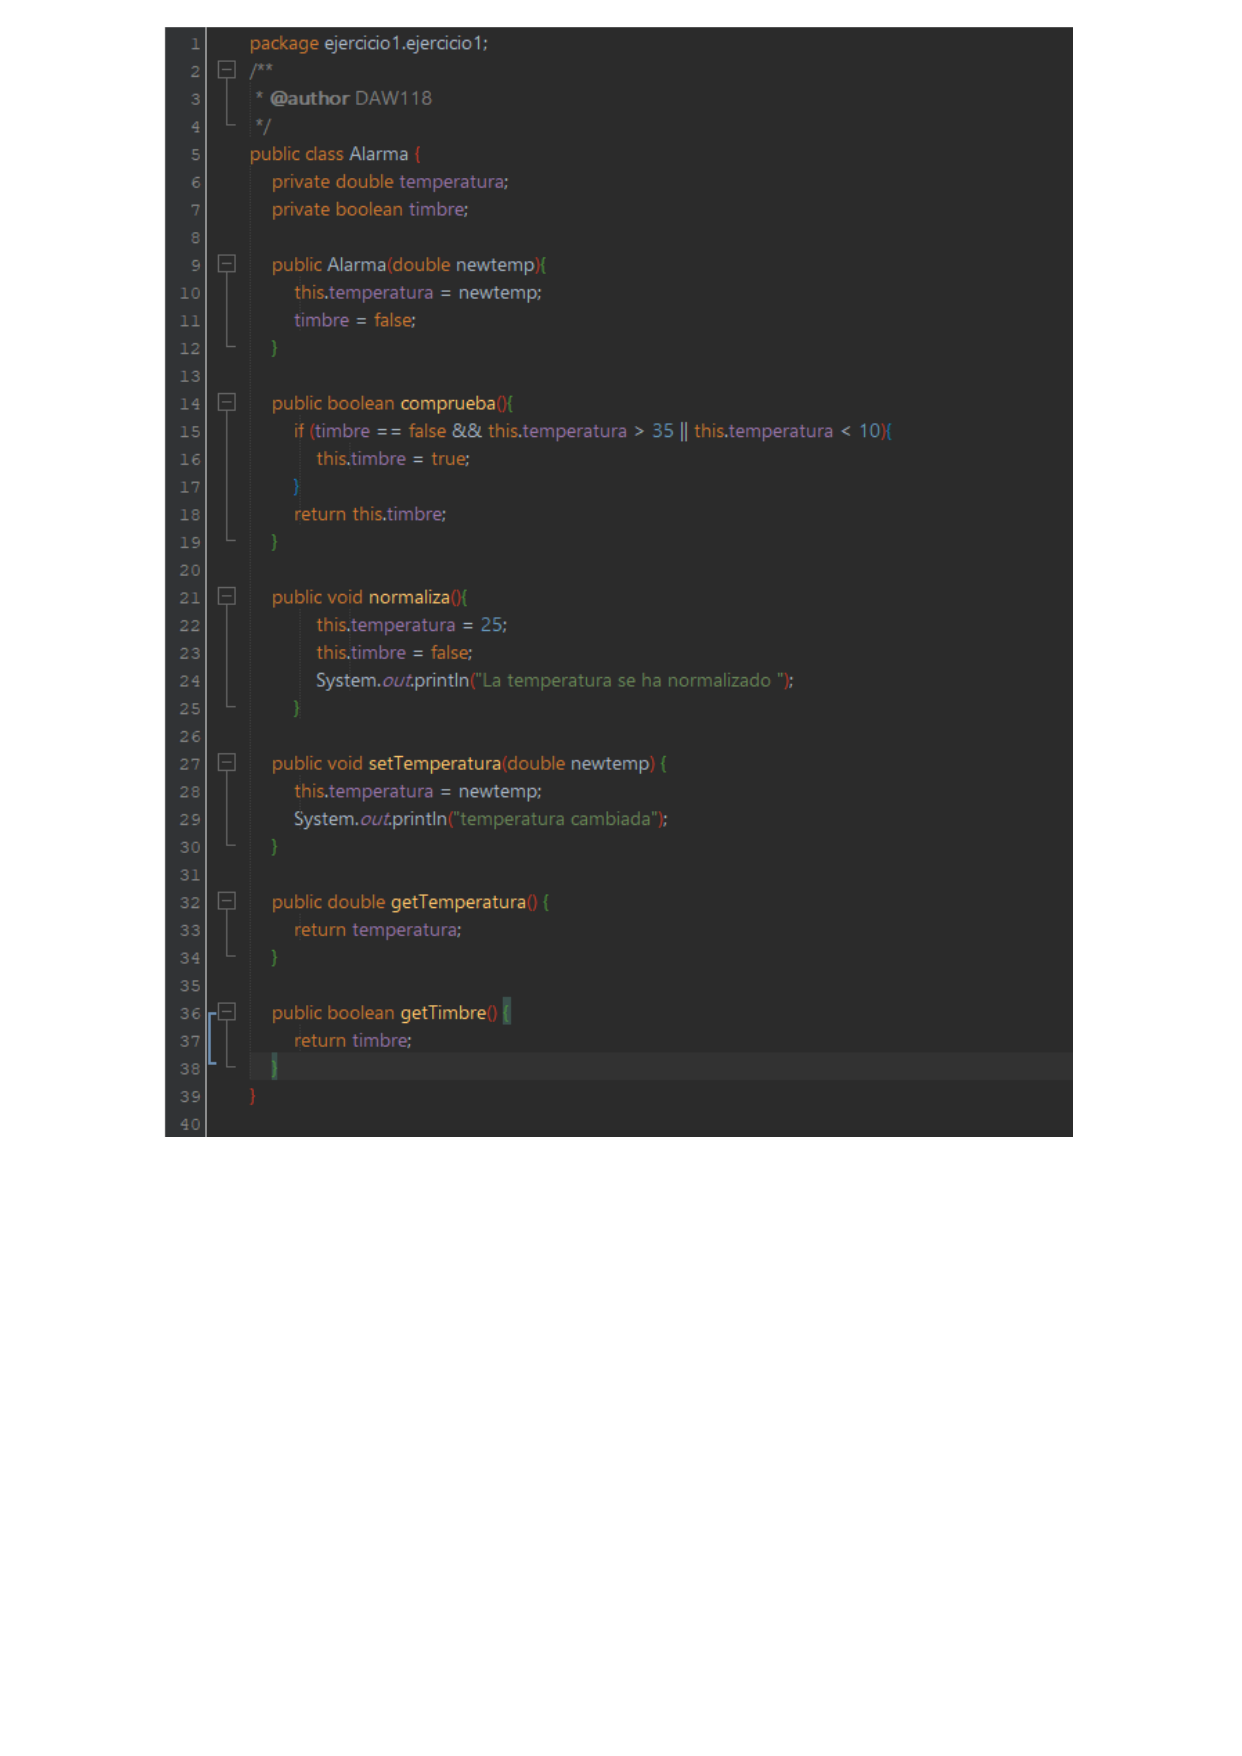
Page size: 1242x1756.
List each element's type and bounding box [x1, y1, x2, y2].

picture [164, 27, 1073, 1137]
